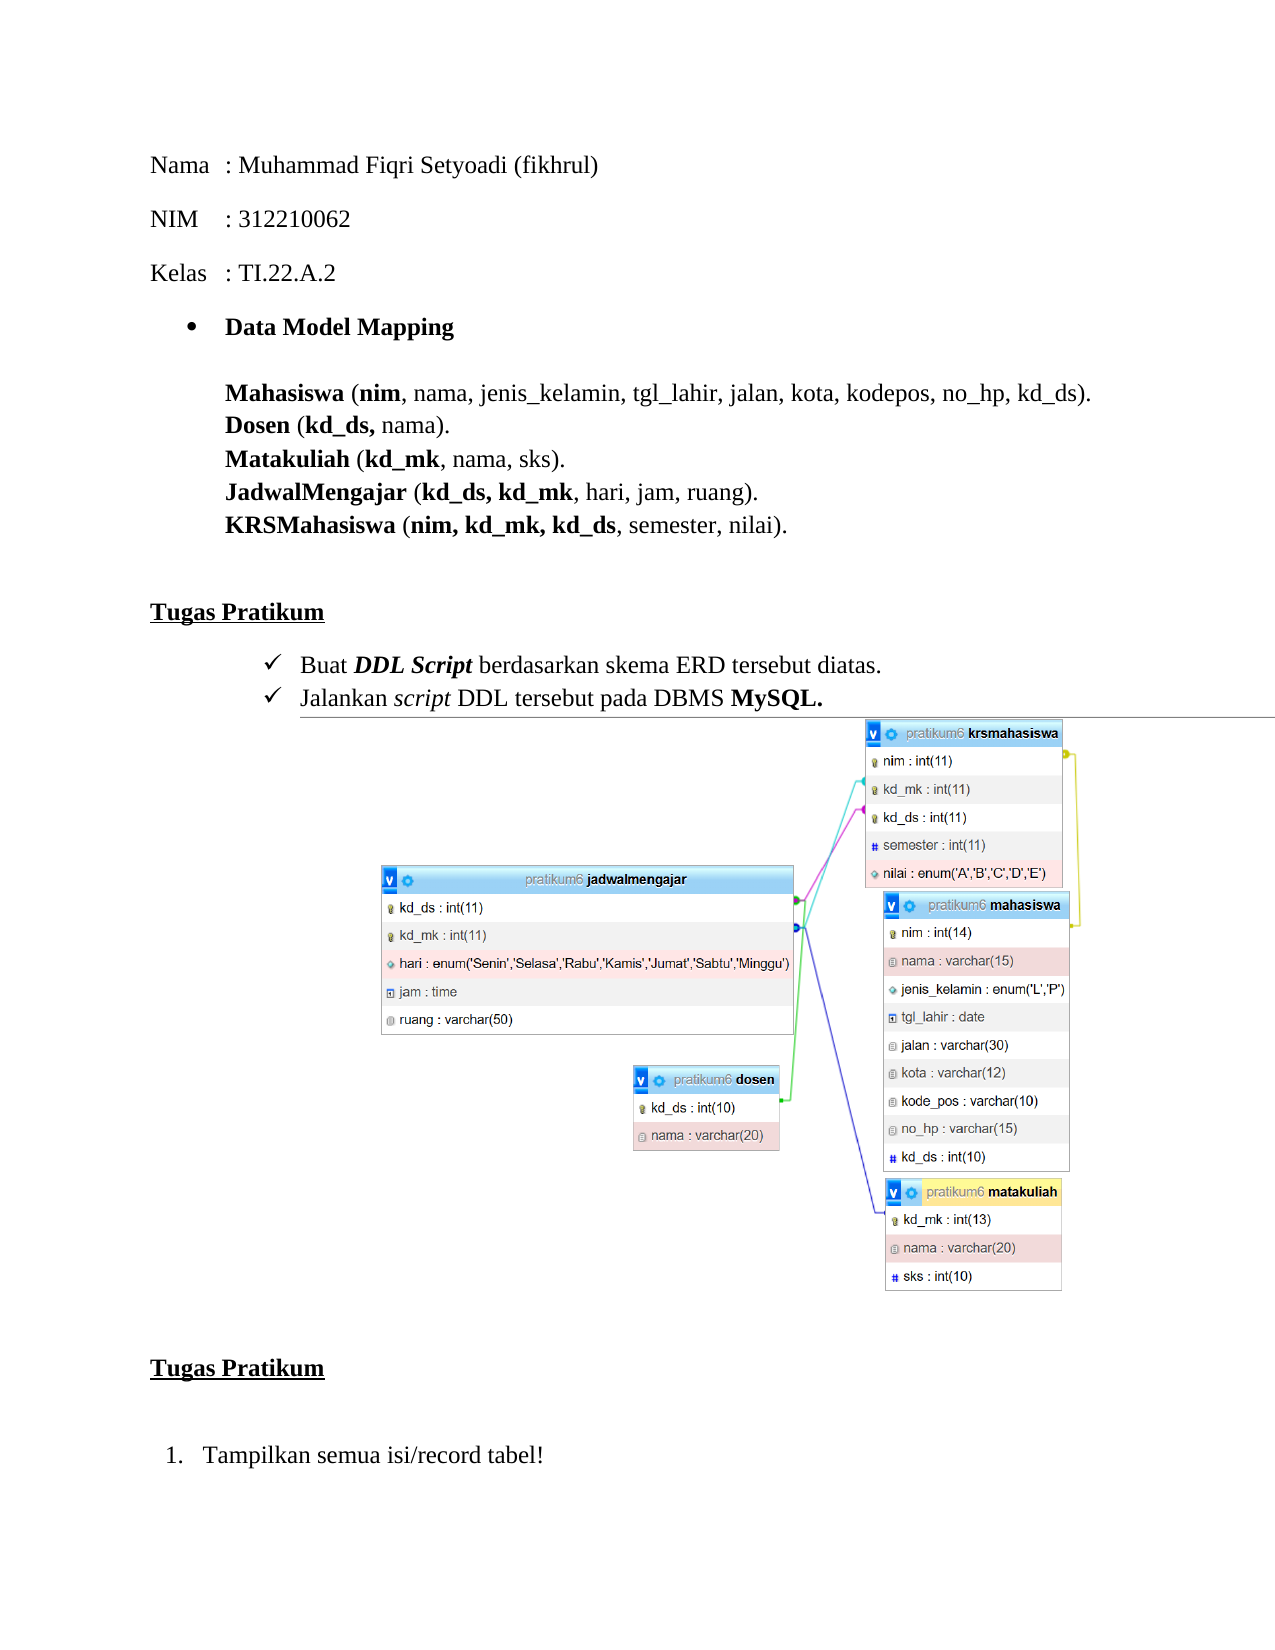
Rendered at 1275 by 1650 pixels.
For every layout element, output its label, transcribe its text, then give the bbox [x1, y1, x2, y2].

text NIM : 312210062 [150, 204, 1125, 233]
picture [300, 716, 1275, 1296]
list Dosen (kd_ds, nama). [225, 411, 1125, 439]
list Data Model Mapping [187, 312, 1125, 340]
text Tugas Pratikum [150, 597, 1125, 625]
text Tugas Pratikum [150, 1353, 1125, 1382]
list Matakuliah (kd_mk, nama, sks). [225, 444, 1125, 472]
list Tampilkan semua isi/record tabel! [165, 1440, 1125, 1469]
list Mahasiswa (nim, nama, jenis_kelamin, tgl_lahir, jalan, kota, kodepos, no_hp, kd_ds). [225, 378, 1125, 406]
list Jalankan script DDL tersebut pada DBMS MySQL. [262, 683, 1125, 712]
text Nama : Muhammad Fiqri Setyoadi (fikhrul) [150, 150, 1125, 179]
list JadwalMengajar (kd_ds, kd_mk, hari, jam, ruang). [225, 477, 1125, 505]
list Buat DDL Script berdasarkan skema ERD tersebut diatas. [262, 650, 1125, 679]
text Kelas : TI.22.A.2 [150, 258, 1125, 286]
list KRSMahasiswa (nim, kd_mk, kd_ds, semester, nilai). [225, 510, 1125, 538]
